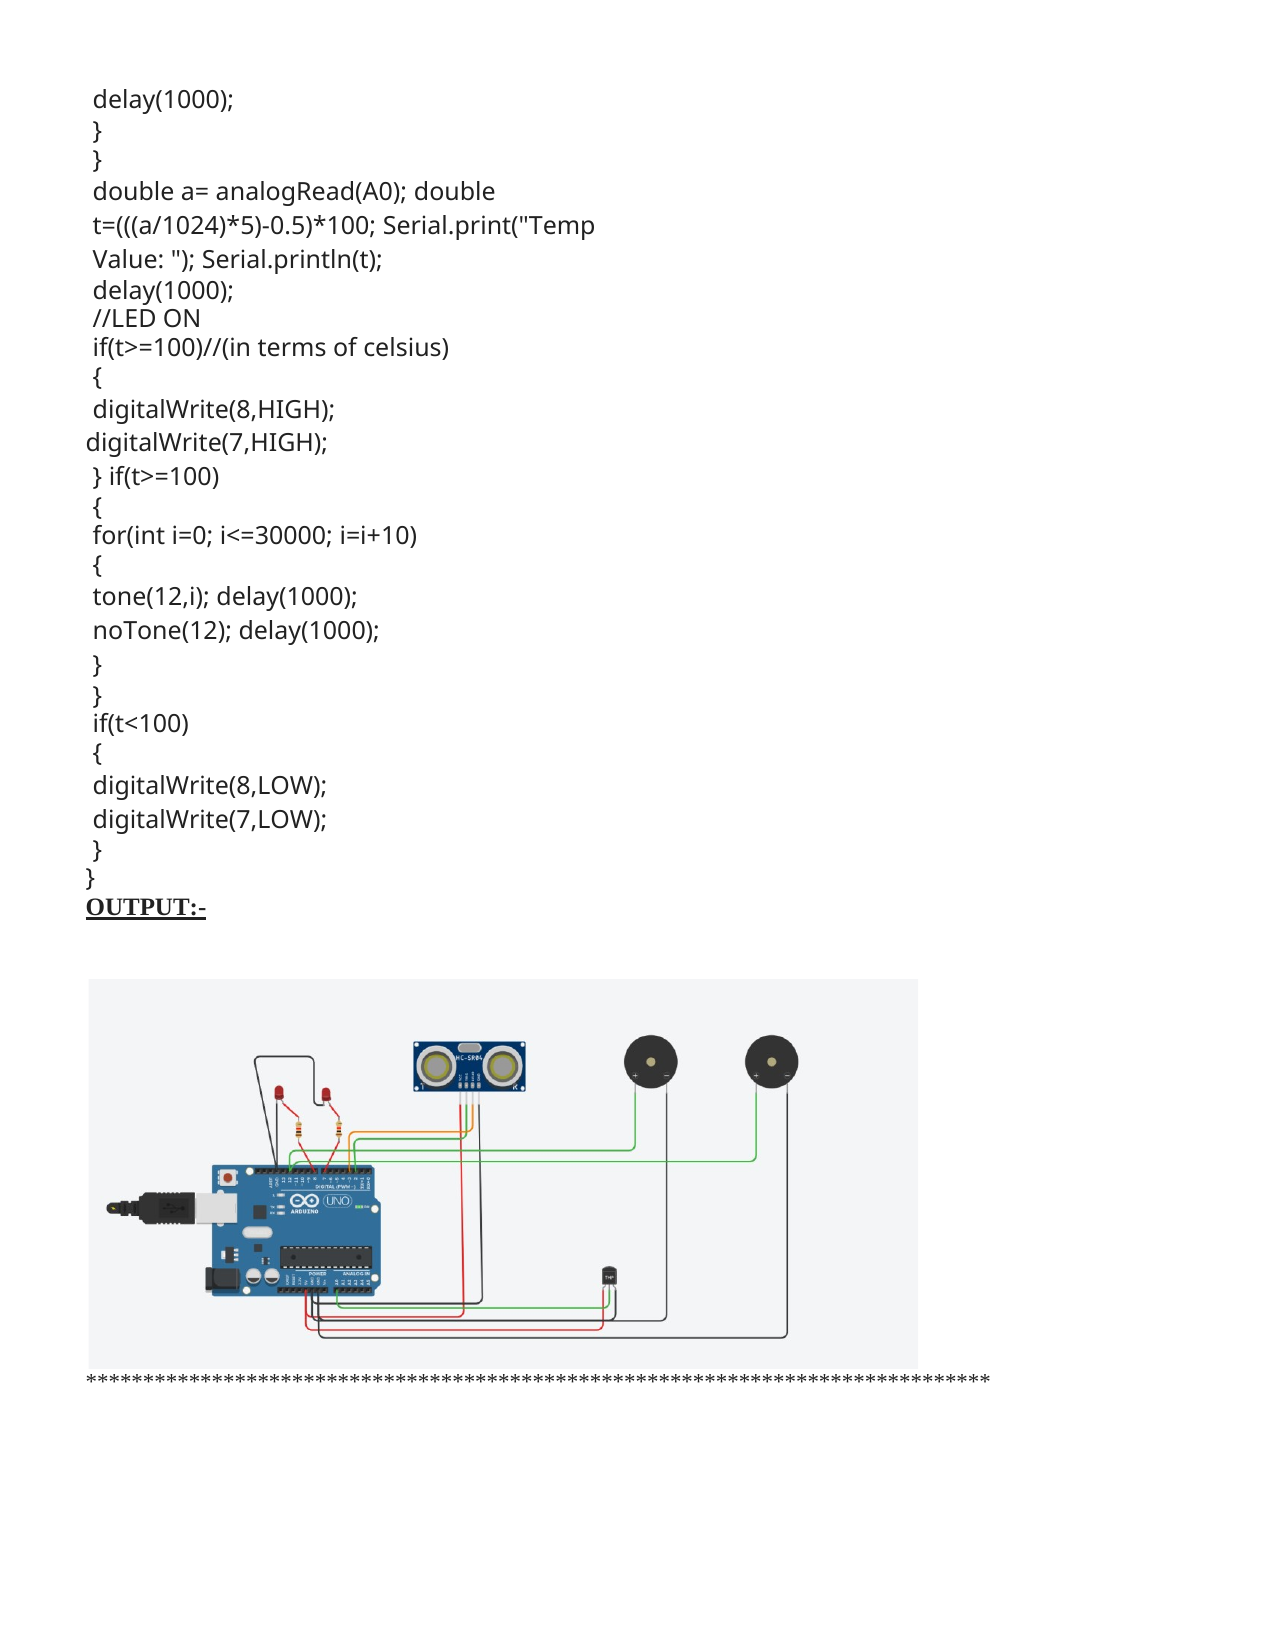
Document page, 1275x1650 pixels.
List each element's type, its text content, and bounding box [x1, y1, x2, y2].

text //LED ON [92, 305, 1200, 333]
text { [92, 493, 1200, 521]
text delay(1000); [92, 82, 1200, 116]
text } [85, 864, 1200, 893]
text ******************************************************************************* [85, 1368, 1200, 1395]
text digitalWrite(8,HIGH); digitalWrite(7,HIGH); [85, 392, 494, 458]
text if(t<100) [92, 710, 1200, 738]
text } if(t>=100) [92, 459, 370, 492]
text digitalWrite(8,LOW); digitalWrite(7,LOW); [92, 767, 488, 836]
text double a= analogRead(A0); double t=(((a/1024)*5)-0.5)*100; Serial.print("Temp Value: "); Serial.println(t); [92, 174, 618, 276]
text } [92, 116, 1200, 145]
text for(int i=0; i<=30000; i=i+10) [92, 521, 1200, 550]
text OUTPUT:- [85, 893, 1200, 921]
text } [92, 836, 1200, 864]
text } [92, 681, 1200, 710]
picture [88, 979, 919, 1369]
text { [92, 362, 1200, 391]
text } [92, 145, 1200, 174]
text tone(12,i); delay(1000); noTone(12); delay(1000); [92, 579, 402, 647]
text delay(1000); [92, 276, 1200, 305]
text } [92, 647, 1200, 681]
text { [92, 739, 1200, 767]
text if(t>=100)//(in terms of celsius) [92, 334, 1200, 362]
text { [92, 550, 1200, 579]
